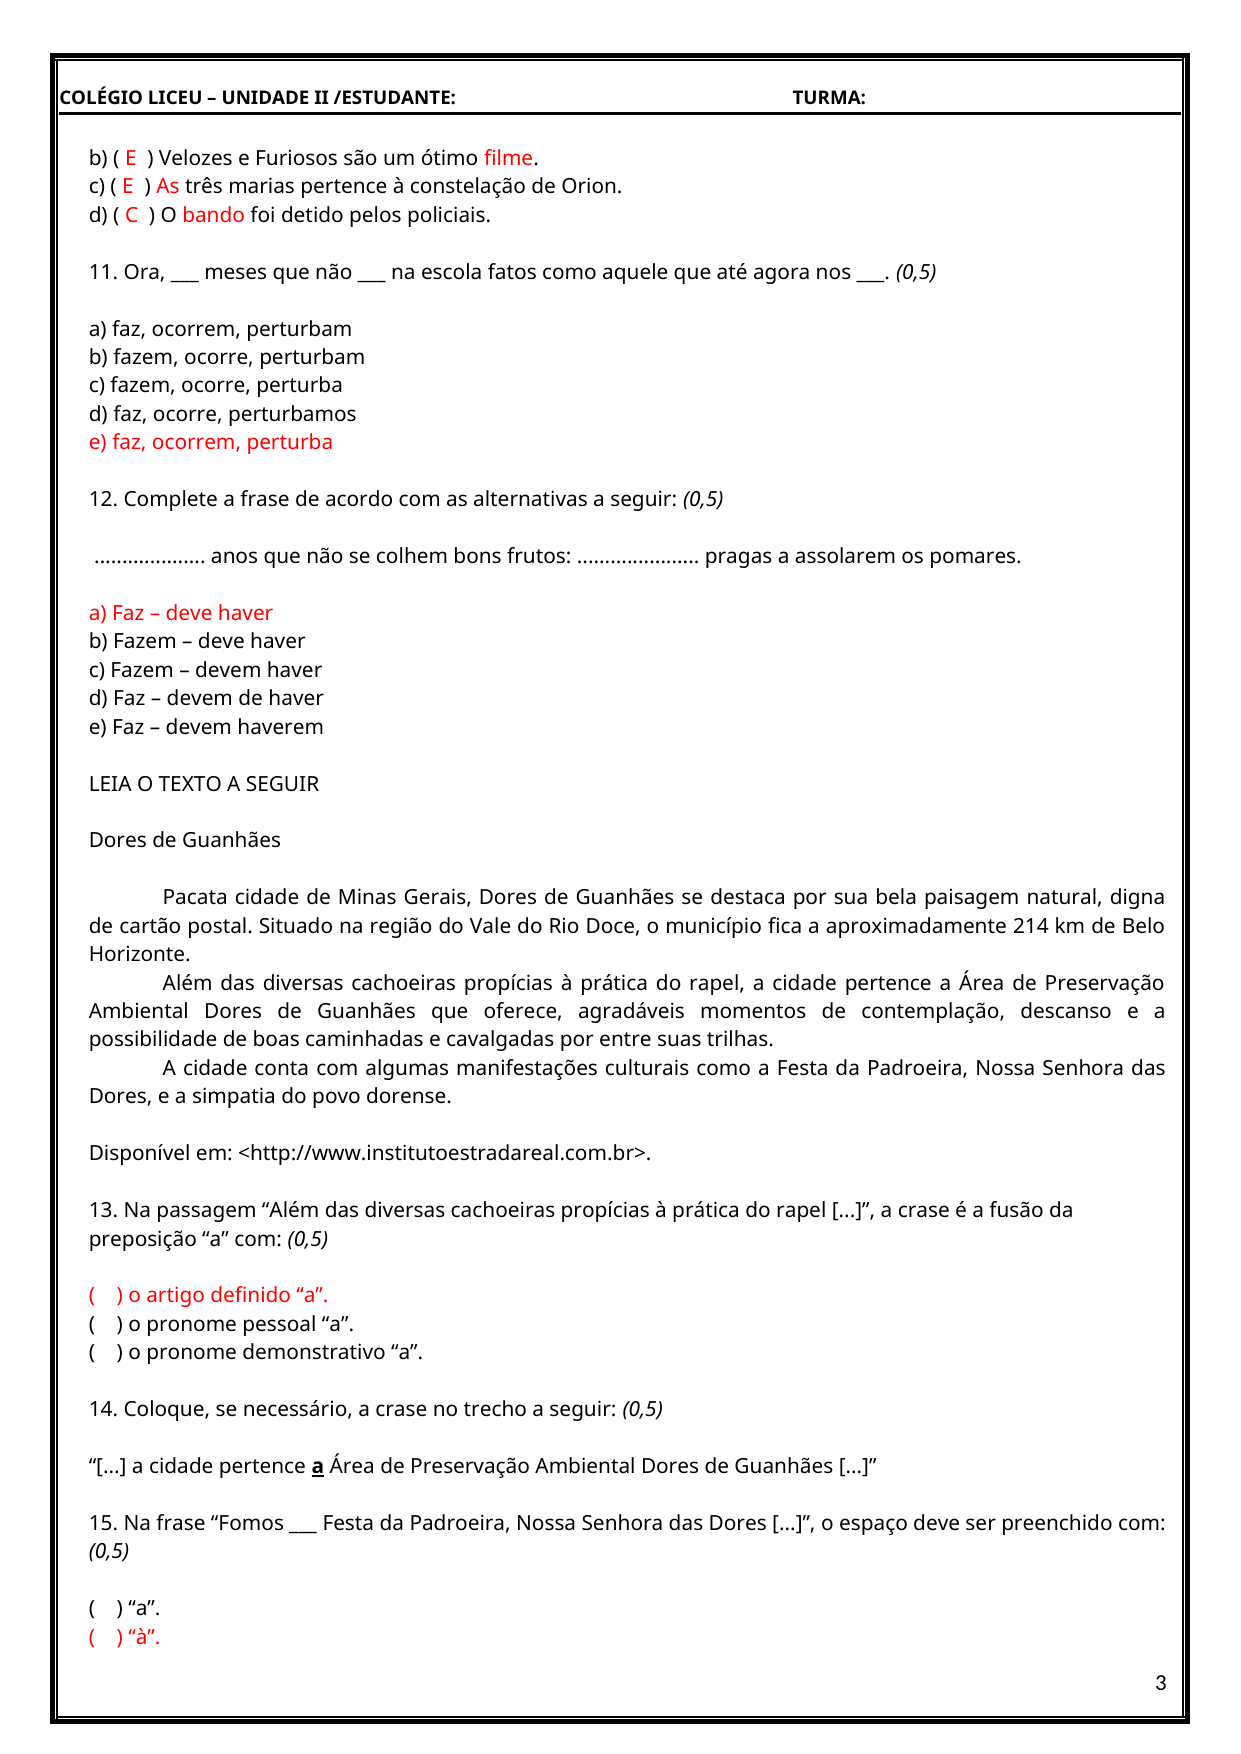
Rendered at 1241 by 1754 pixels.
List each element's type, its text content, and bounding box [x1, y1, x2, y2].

list a) Faz – deve haver [88, 598, 1167, 626]
text Além das diversas cachoeiras propícias à prática do rapel, a cidade pertence a Área de Preservação Ambiental Dores de Guanhães que oferece, agradáveis momentos de contemplação, descanso e a possibilidade de boas caminhadas e cavalgadas por entre suas trilhas. [88, 968, 1167, 1053]
list b) Fazem – deve haver [88, 626, 1167, 655]
text Dores de Guanhães [88, 826, 1167, 854]
text 14. Coloque, se necessário, a crase no trecho a seguir: (0,5) [88, 1394, 1167, 1423]
text 13. Na passagem “Além das diversas cachoeiras propícias à prática do rapel [...]”, a crase é a fusão da preposição “a” com: (0,5) [88, 1195, 1167, 1252]
text a) faz, ocorrem, perturbam [88, 314, 1167, 342]
text c) ( E ) As três marias pertence à constelação de Orion. [88, 171, 1167, 200]
text “[...] a cidade pertence a Área de Preservação Ambiental Dores de Guanhães [...]” [88, 1451, 1167, 1479]
text ( ) “à”. [88, 1622, 1167, 1650]
text 15. Na frase “Fomos ___ Festa da Padroeira, Nossa Senhora das Dores [...]”, o espaço deve ser preenchido com: (0,5) [88, 1508, 1167, 1565]
text ( ) o artigo definido “a”. [88, 1281, 1167, 1309]
text Disponível em: <http://www.institutoestradareal.com.br>. [88, 1138, 1167, 1167]
text b) ( E ) Velozes e Furiosos são um ótimo filme. [88, 143, 1167, 171]
list 12. Complete a frase de acordo com as alternativas a seguir: (0,5) [88, 484, 1167, 513]
text LEIA O TEXTO A SEGUIR [88, 769, 1167, 797]
text b) fazem, ocorre, perturbam [88, 342, 1167, 371]
text d) faz, ocorre, perturbamos [88, 399, 1167, 427]
text e) faz, ocorrem, perturba [88, 427, 1167, 456]
text A cidade conta com algumas manifestações culturais como a Festa da Padroeira, Nossa Senhora das Dores, e a simpatia do povo dorense. [88, 1053, 1167, 1110]
list c) Fazem – devem haver [88, 655, 1167, 683]
text ( ) “a”. [88, 1593, 1167, 1622]
list .................... anos que não se colhem bons frutos: ...................... pragas a assolarem os pomares. [88, 541, 1167, 569]
list e) Faz – devem haverem [88, 712, 1167, 740]
list d) Faz – devem de haver [88, 683, 1167, 712]
text Pacata cidade de Minas Gerais, Dores de Guanhães se destaca por sua bela paisagem natural, digna de cartão postal. Situado na região do Vale do Rio Doce, o município fica a aproximadamente 214 km de Belo Horizonte. [88, 882, 1167, 968]
text d) ( C ) O bando foi detido pelos policiais. [88, 200, 1167, 228]
text ( ) o pronome demonstrativo “a”. [88, 1337, 1167, 1366]
text c) fazem, ocorre, perturba [88, 371, 1167, 399]
text 11. Ora, ___ meses que não ___ na escola fatos como aquele que até agora nos ___. (0,5) [88, 257, 1167, 285]
text ( ) o pronome pessoal “a”. [88, 1309, 1167, 1337]
